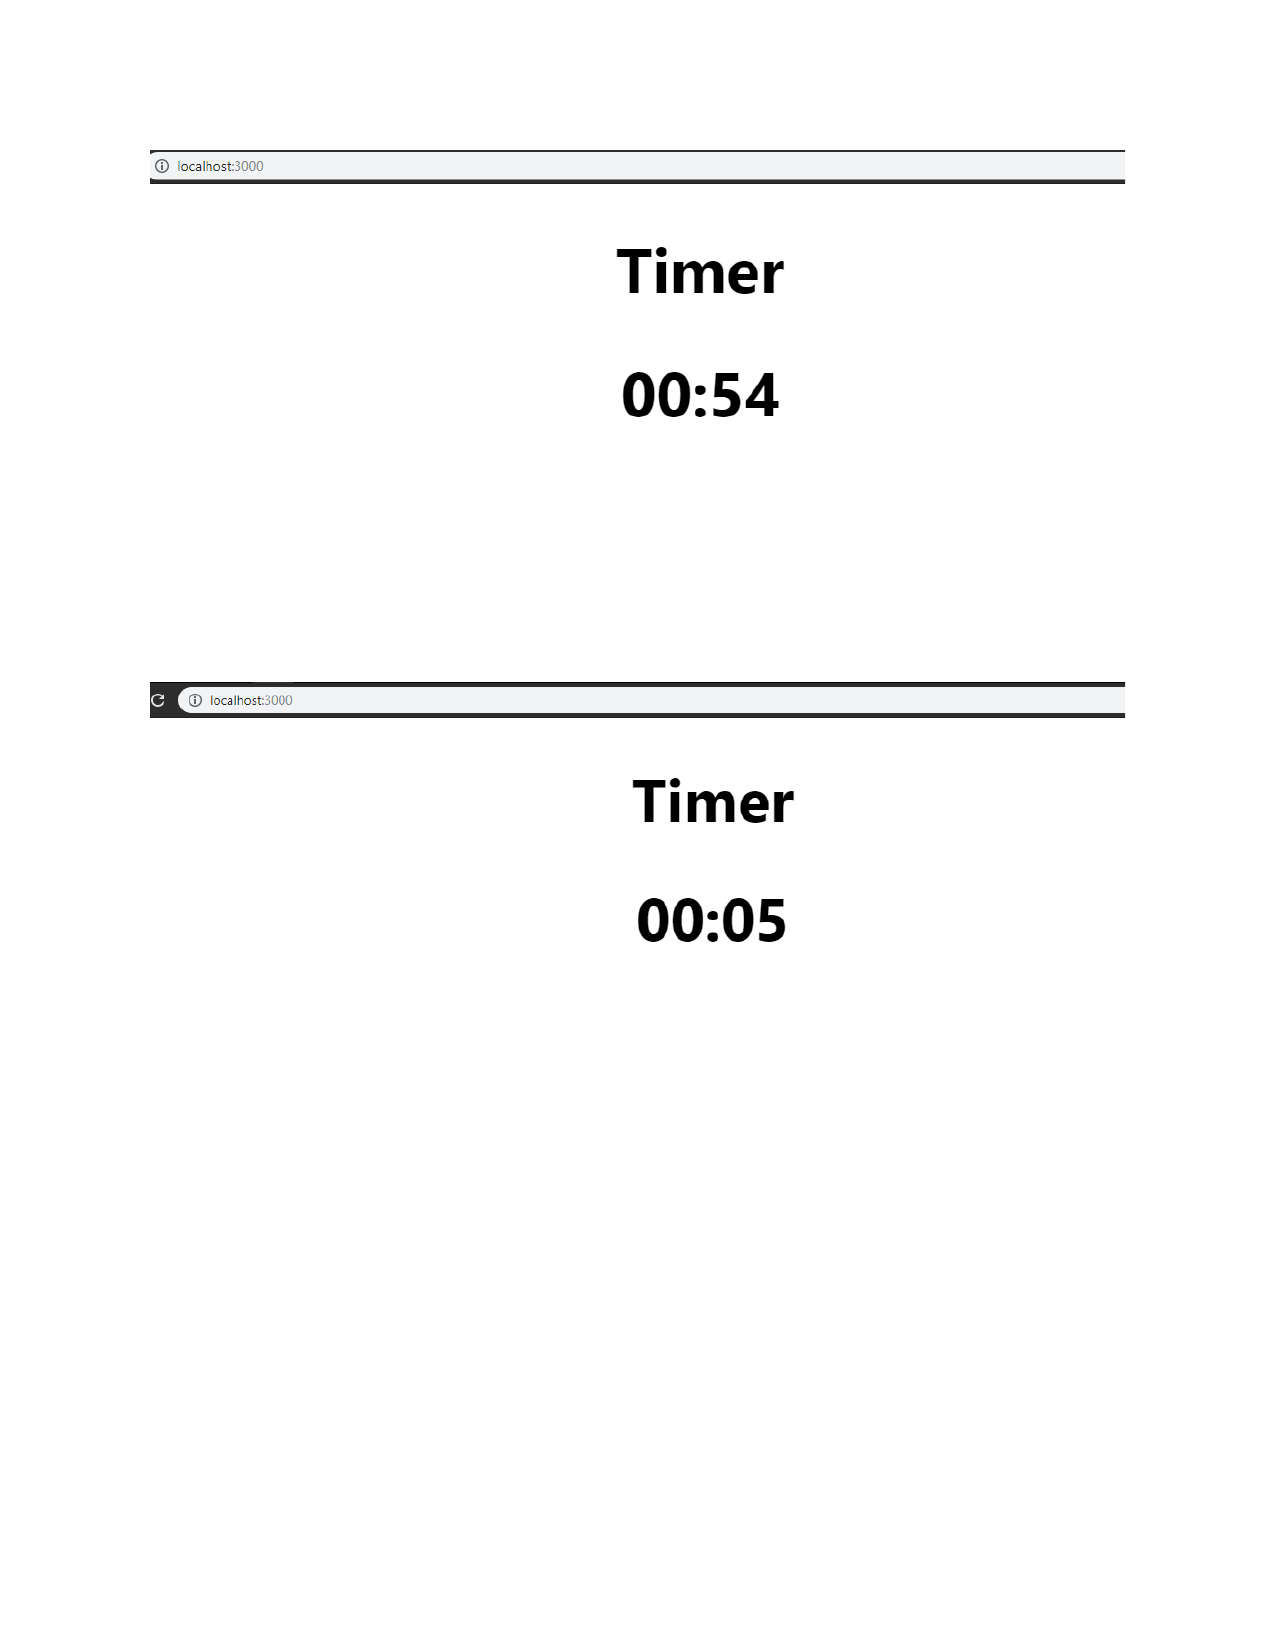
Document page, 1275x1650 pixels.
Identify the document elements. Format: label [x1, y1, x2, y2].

picture [150, 682, 1125, 1144]
picture [150, 150, 1125, 592]
